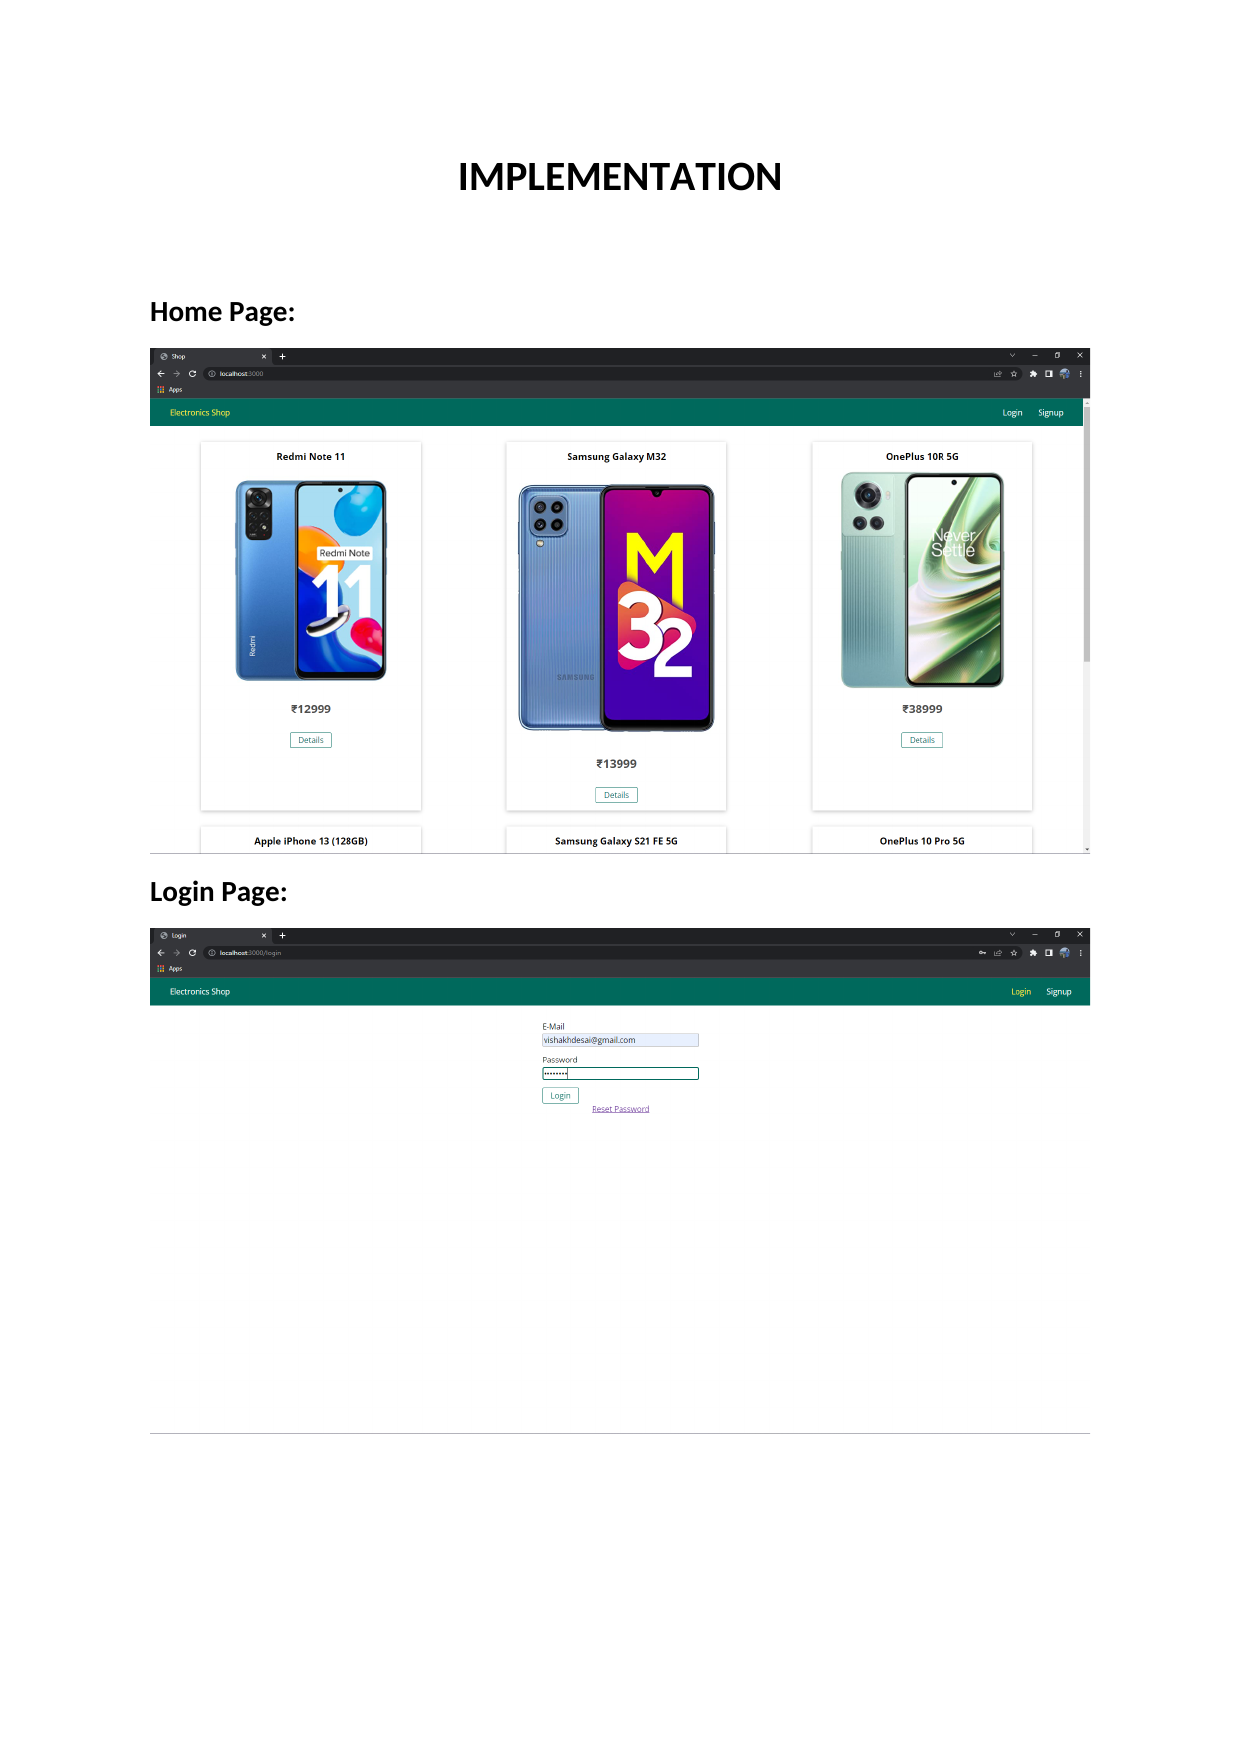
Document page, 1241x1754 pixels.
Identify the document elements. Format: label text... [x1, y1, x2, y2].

text IMPLEMENTATION [150, 150, 1090, 201]
picture [150, 928, 1091, 1434]
text Home Page: [150, 293, 1090, 329]
text Login Page: [150, 873, 1090, 908]
picture [150, 348, 1091, 854]
